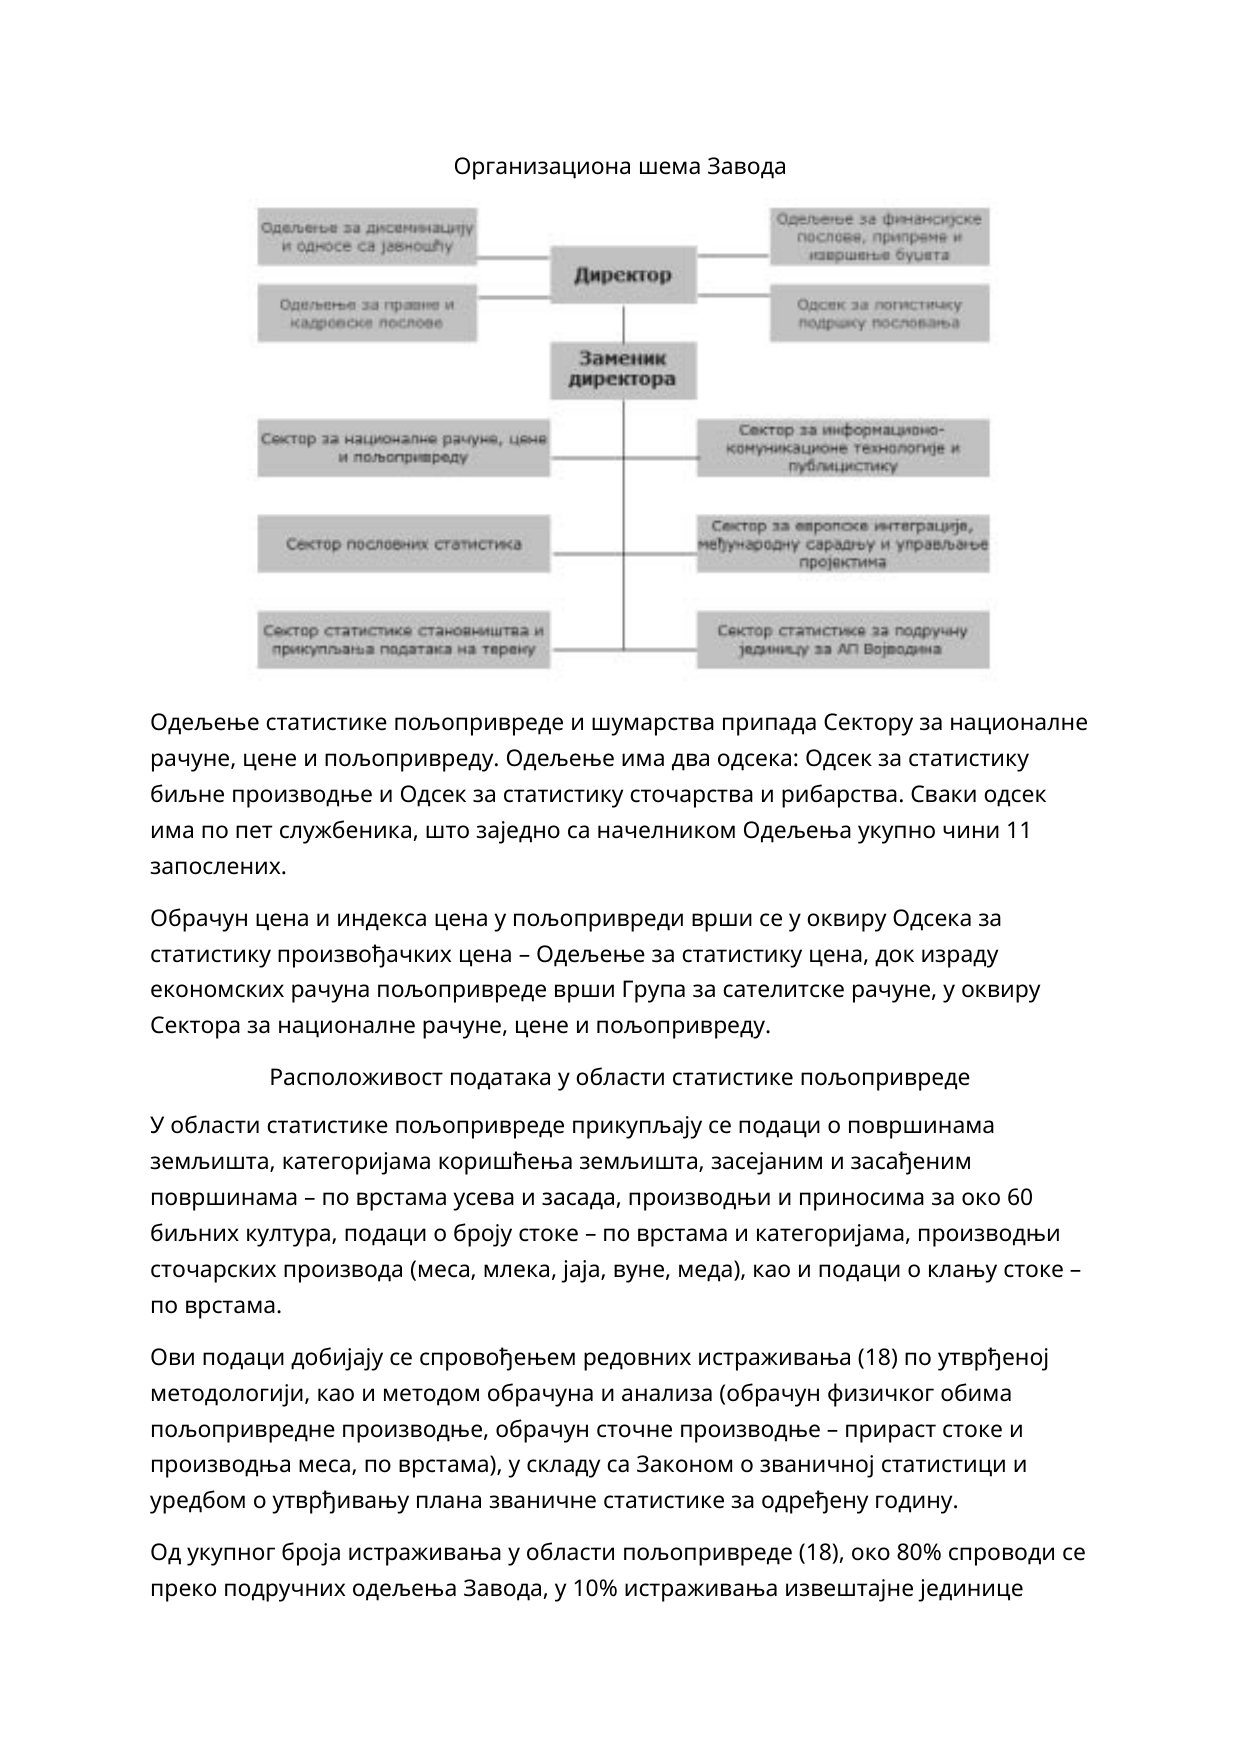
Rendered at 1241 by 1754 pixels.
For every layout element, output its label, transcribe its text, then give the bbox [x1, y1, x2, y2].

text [150, 1536, 1090, 1603]
text Обрачун цена и индекса цена у пољопривреди врши се у оквиру Одсека за статистику произвођачких цена – Одељење за статистику цена, док израду економских рачуна пољопривреде врши Група за сателитске рачуне, у оквиру Сектора за националне рачуне, цене и пољопривреду. [150, 902, 1090, 1041]
text Организациона шема Завода [150, 150, 1090, 181]
text У области статистике пољопривреде прикупљају се подаци о површинама земљишта, категоријама коришћења земљишта, засејаним и засађеним површинама – по врстама усева и засада, производњи и приносима за око 60 биљних култура, подаци о броју стоке – по врстама и категоријама, производњи сточарских производа (меса, млека, јаја, вуне, меда), као и подаци о клању стоке – по врстама. [150, 1109, 1090, 1320]
text Одељење статистике пољопривреде и шумарства припада Сектору за националне рачуне, цене и пољопривреду. Одељење има два одсека: Одсек за статистику биљне производње и Одсек за статистику сточарства и рибарства. Сваки одсек има по пет службеника, што заједно са начелником Одељења укупно чини 11 запослених. [150, 706, 1090, 881]
picture [231, 198, 1009, 686]
text Ови подаци добијају се спровођењем редовних истраживања (18) по утврђеној методологији, као и методом обрачуна и анализа (обрачун физичког обима пољопривредне производње, обрачун сточне производње – прираст стоке и производња меса, по врстама), у складу са Законом о званичној статистици и уредбом о утврђивању плана званичне статистике за одређену годину. [150, 1341, 1090, 1516]
text Расположивост података у области статистике пољопривреде [150, 1061, 1090, 1092]
